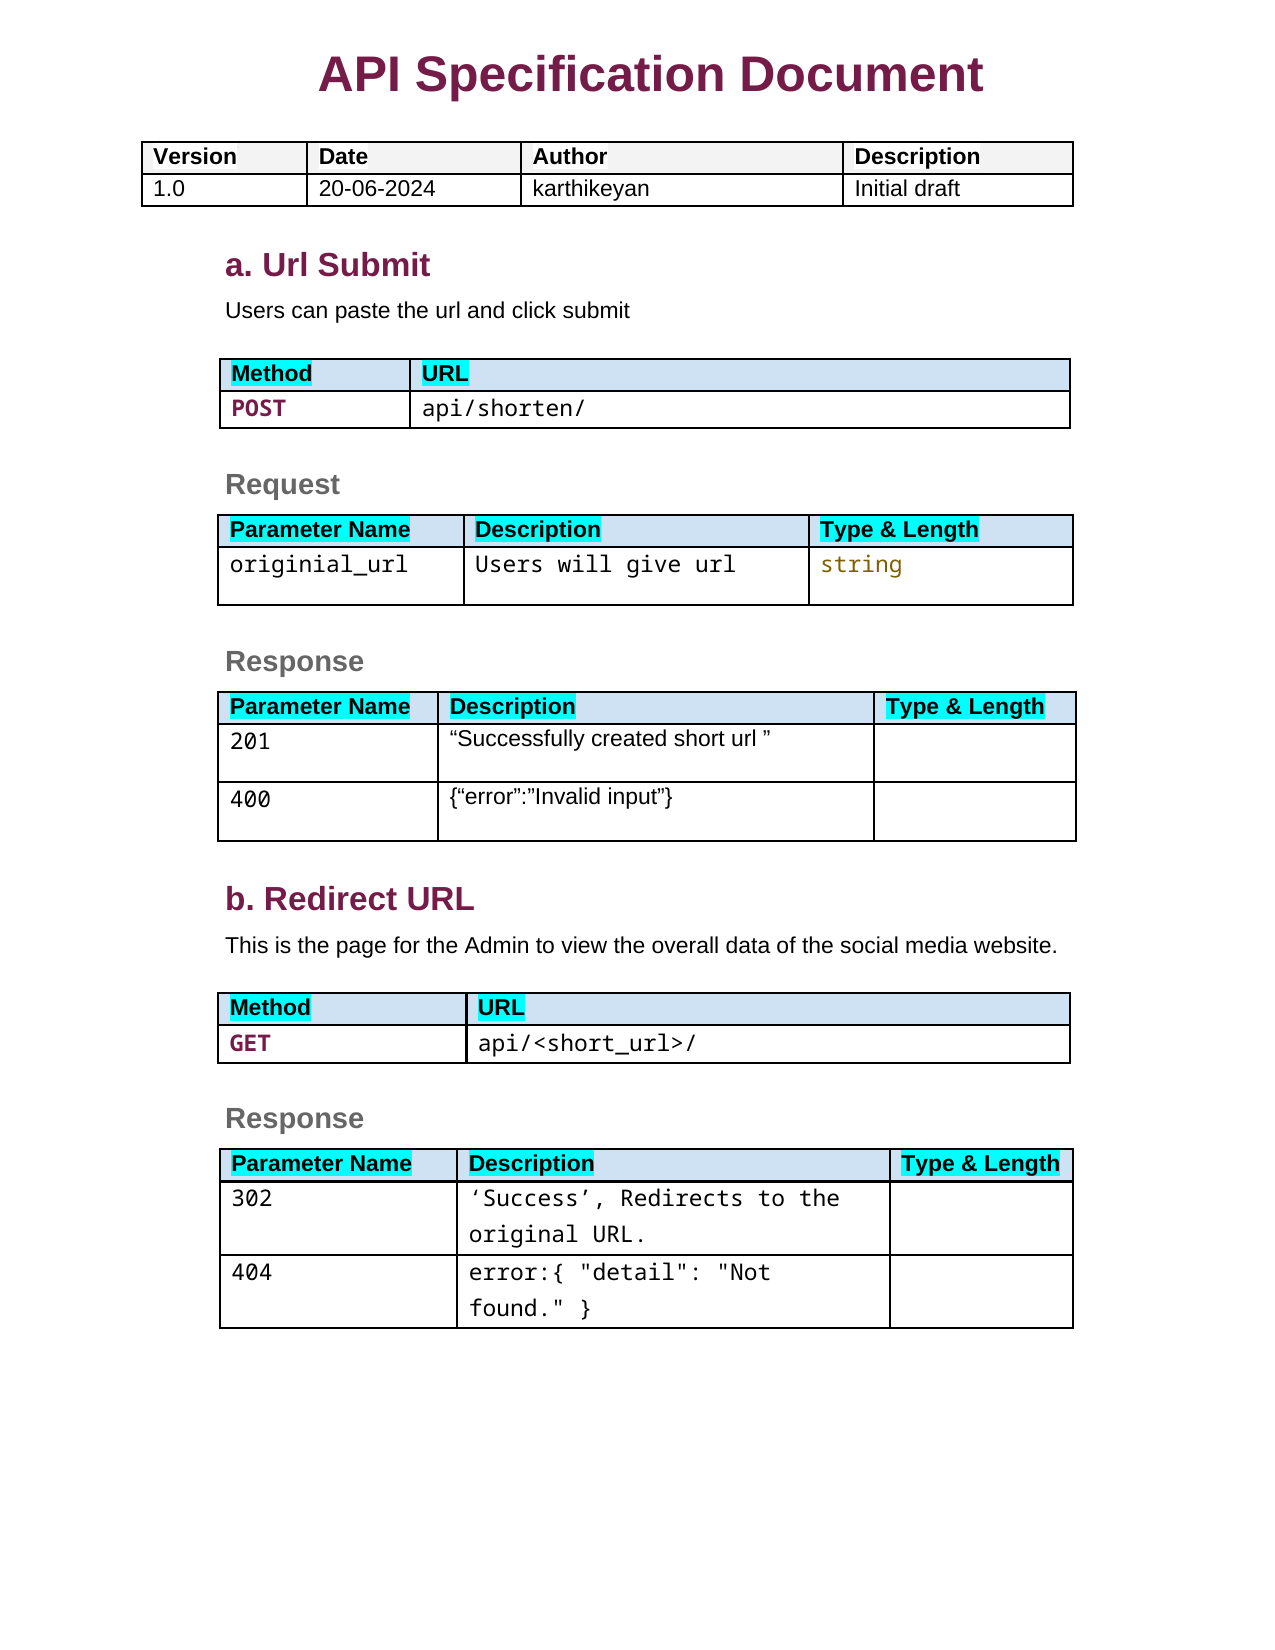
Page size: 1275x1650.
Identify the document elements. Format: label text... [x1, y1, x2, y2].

text Users can paste the url and click submit [150, 297, 1124, 323]
table_header URL [468, 994, 1069, 1024]
table_cell error:{ "detail": "Not found." } [458, 1256, 889, 1327]
table_cell “Successfully created short url ” [439, 725, 873, 781]
table_header Description [465, 516, 808, 546]
text Request [150, 467, 1152, 500]
table_cell karthikeyan [522, 175, 842, 205]
text This is the page for the Admin to view the overall data of the social media website. [150, 932, 1124, 958]
text Response [150, 644, 1152, 677]
table_cell 404 [221, 1256, 456, 1327]
table_header Method [221, 360, 409, 390]
table_header Description [439, 693, 873, 723]
text a. Url Submit [225, 245, 1124, 283]
table_header Author [522, 143, 842, 173]
table_cell ‘Success’, Redirects to the original URL. [458, 1183, 889, 1253]
text Response [150, 1101, 1152, 1135]
table_cell Users will give url [465, 548, 808, 604]
table_header Description [844, 143, 1072, 173]
table_cell [875, 725, 1075, 781]
table_cell 20-06-2024 [308, 175, 520, 205]
table_header Parameter Name [219, 516, 463, 546]
table_cell [891, 1183, 1072, 1253]
table_cell api/<short_url>/ [468, 1026, 1069, 1062]
table_header Parameter Name [219, 693, 437, 723]
table_header Type & Length [891, 1150, 1072, 1180]
table_cell originial_url [219, 548, 463, 604]
table_header Parameter Name [221, 1150, 456, 1180]
table_cell Initial draft [844, 175, 1072, 205]
table_cell {“error”:”Invalid input”} [439, 783, 873, 839]
table_header Type & Length [810, 516, 1072, 546]
table_header Method [219, 994, 465, 1024]
text b. Redirect URL [150, 879, 1124, 918]
table_cell 302 [221, 1183, 456, 1253]
table_cell 201 [219, 725, 437, 781]
table_cell [891, 1256, 1072, 1327]
table_cell [875, 783, 1075, 839]
table_header Version [143, 143, 306, 173]
table_cell GET [219, 1026, 465, 1062]
text API Specification Document [150, 44, 1152, 102]
table_cell 400 [219, 783, 437, 839]
table_cell POST [221, 392, 409, 427]
table_header Description [458, 1150, 889, 1180]
table_cell api/shorten/ [411, 392, 1069, 427]
table_header Type & Length [875, 693, 1075, 723]
table_cell 1.0 [143, 175, 306, 205]
table_cell string [810, 548, 1072, 604]
table_header Date [308, 143, 520, 173]
table_header URL [411, 360, 1069, 390]
